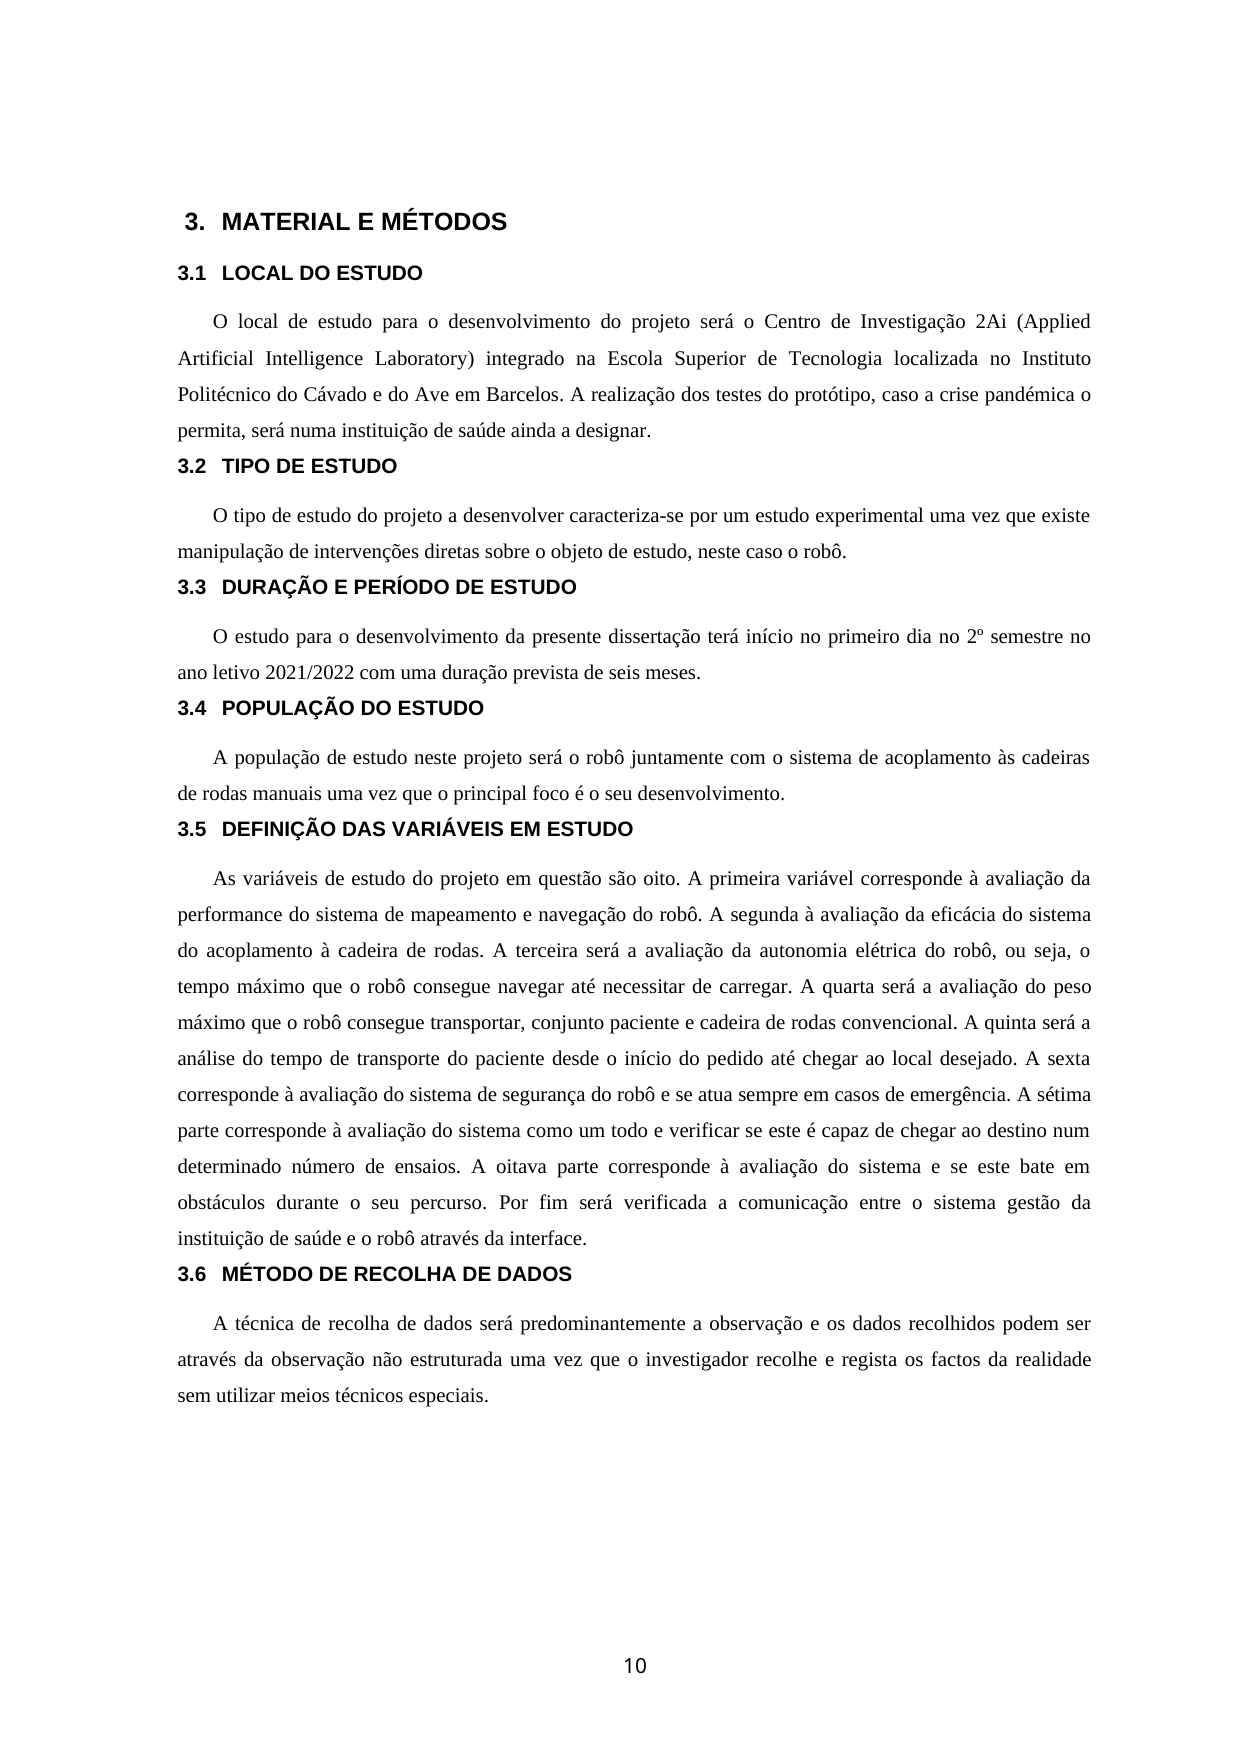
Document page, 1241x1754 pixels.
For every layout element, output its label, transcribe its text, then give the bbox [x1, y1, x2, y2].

text O estudo para o desenvolvimento da presente dissertação terá início no primeiro dia no 2º semestre no ano letivo 2021/2022 com uma duração prevista de seis meses. [177, 624, 1092, 684]
subtitle Local do estudo [177, 261, 1092, 284]
subtitle Duração e período de estudo [177, 575, 1092, 599]
subtitle método de recolha de dados [177, 1262, 1092, 1286]
subtitle Tipo de estudo [177, 454, 1092, 478]
subtitle População do estudo [177, 696, 1092, 720]
text As variáveis de estudo do projeto em questão são oito. A primeira variável corresponde à avaliação da performance do sistema de mapeamento e navegação do robô. A segunda à avaliação da eficácia do sistema do acoplamento à cadeira de rodas. A terceira será a avaliação da autonomia elétrica do robô, ou seja, o tempo máximo que o robô consegue navegar até necessitar de carregar. A quarta será a avaliação do peso máximo que o robô consegue transportar, conjunto paciente e cadeira de rodas convencional. A quinta será a análise do tempo de transporte do paciente desde o início do pedido até chegar ao local desejado. A sexta corresponde à avaliação do sistema de segurança do robô e se atua sempre em casos de emergência. A sétima parte corresponde à avaliação do sistema como um todo e verificar se este é capaz de chegar ao destino num determinado número de ensaios. A oitava parte corresponde à avaliação do sistema e se este bate em obstáculos durante o seu percurso. Por fim será verificada a comunicação entre o sistema gestão da instituição de saúde e o robô através da interface. [177, 866, 1092, 1250]
text A técnica de recolha de dados será predominantemente a observação e os dados recolhidos podem ser através da observação não estruturada uma vez que o investigador recolhe e regista os factos da realidade sem utilizar meios técnicos especiais. [177, 1311, 1092, 1407]
subtitle definição das variáveis em estudo [177, 817, 1092, 841]
text O tipo de estudo do projeto a desenvolver caracteriza-se por um estudo experimental uma vez que existe manipulação de intervenções diretas sobre o objeto de estudo, neste caso o robô. [177, 503, 1092, 563]
subtitle Material e métodos [184, 207, 1092, 236]
text A população de estudo neste projeto será o robô juntamente com o sistema de acoplamento às cadeiras de rodas manuais uma vez que o principal foco é o seu desenvolvimento. [177, 745, 1092, 805]
text O local de estudo para o desenvolvimento do projeto será o Centro de Investigação 2Ai (Applied Artificial Intelligence Laboratory) integrado na Escola Superior de Tecnologia localizada no Instituto Politécnico do Cávado e do Ave em Barcelos. A realização dos testes do protótipo, caso a crise pandémica o permita, será numa instituição de saúde ainda a designar. [177, 309, 1092, 442]
